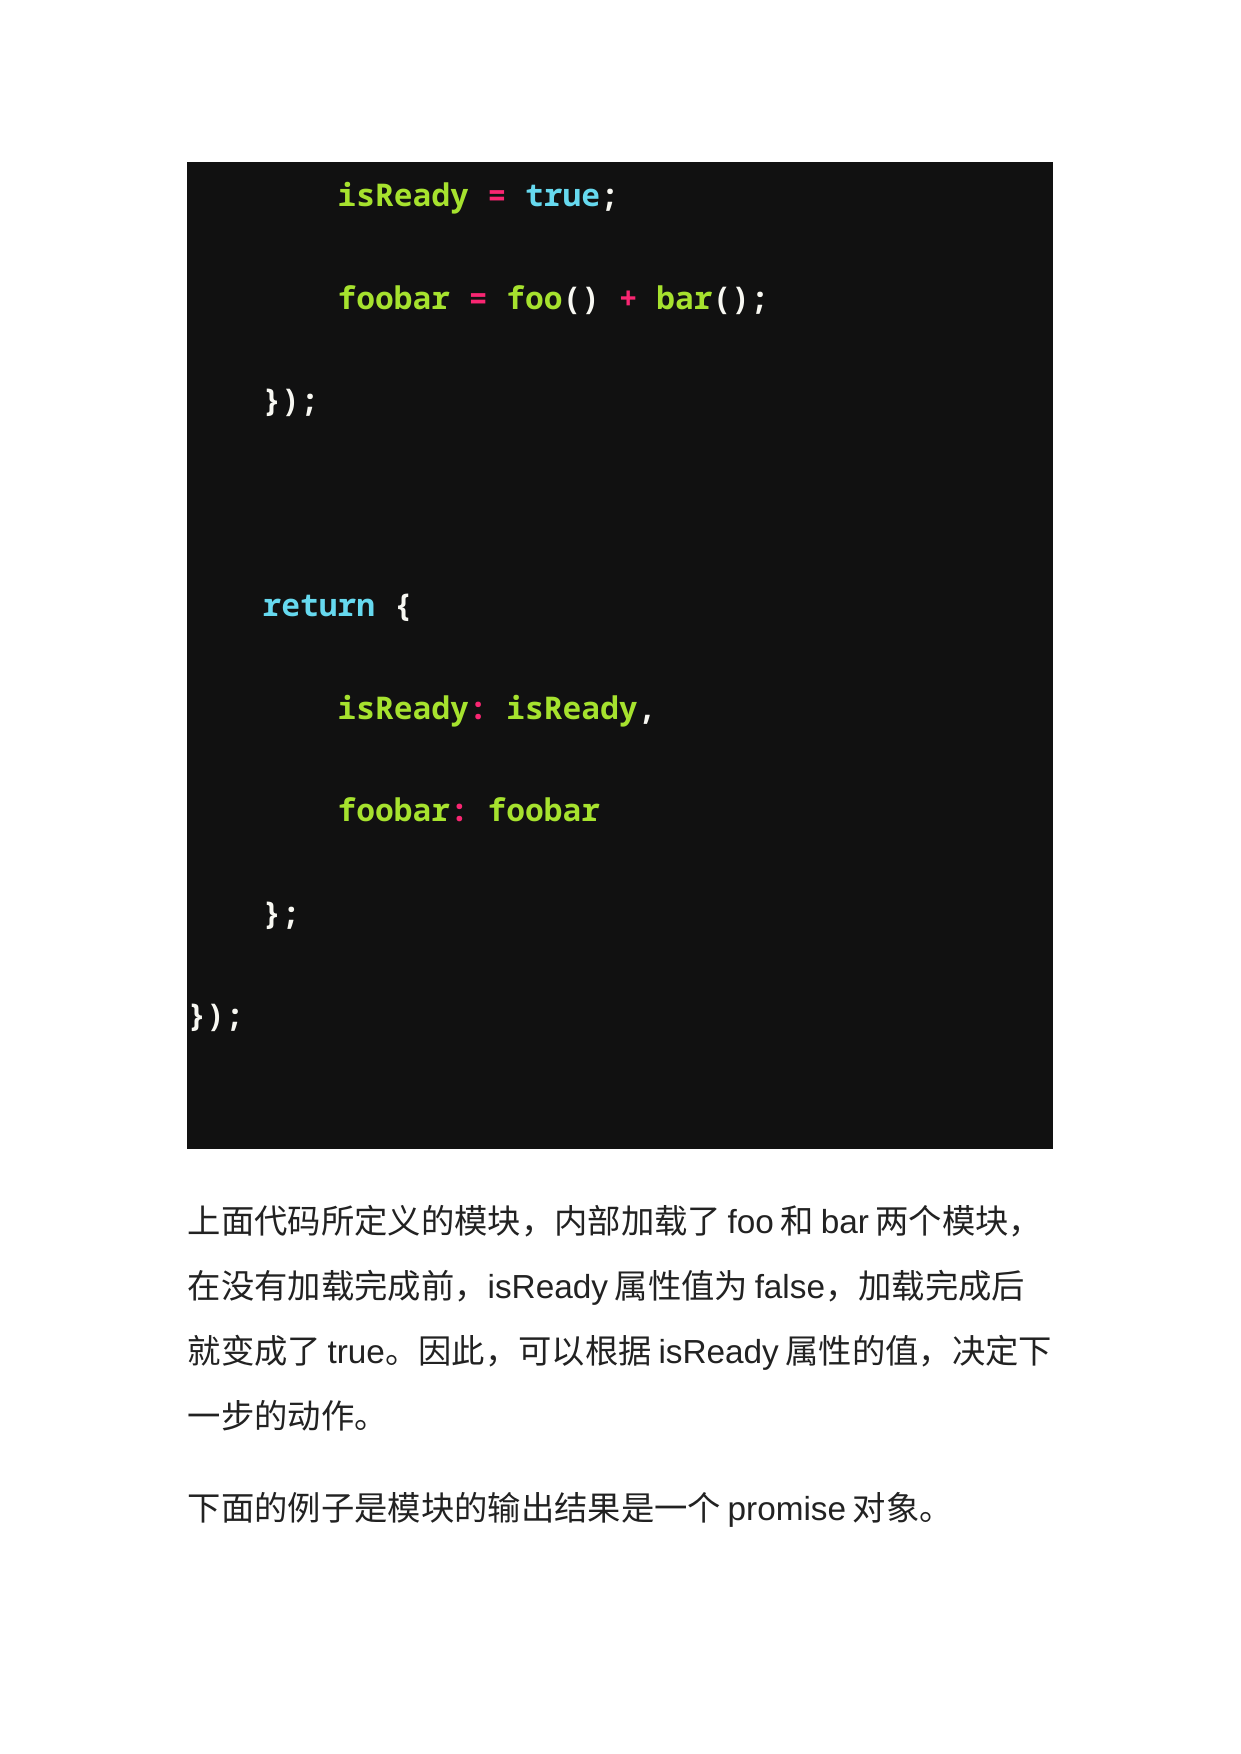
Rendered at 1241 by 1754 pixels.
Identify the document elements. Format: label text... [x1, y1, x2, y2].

text foobar: foobar [187, 777, 1053, 842]
text isReady = true; [187, 162, 1053, 227]
text }; [187, 879, 1053, 944]
text }); [187, 367, 1053, 432]
text 上面代码所定义的模块，内部加载了foo和bar两个模块，在没有加载完成前，isReady属性值为false，加载完成后就变成了true。因此，可以根据isReady属性的值，决定下一步的动作。 [187, 1187, 1053, 1447]
text }); [187, 982, 1053, 1047]
text 下面的例子是模块的输出结果是一个promise对象。 [187, 1473, 1053, 1538]
text foobar = foo() + bar(); [187, 264, 1053, 329]
text return { [187, 572, 1053, 637]
text isReady: isReady, [187, 674, 1053, 739]
